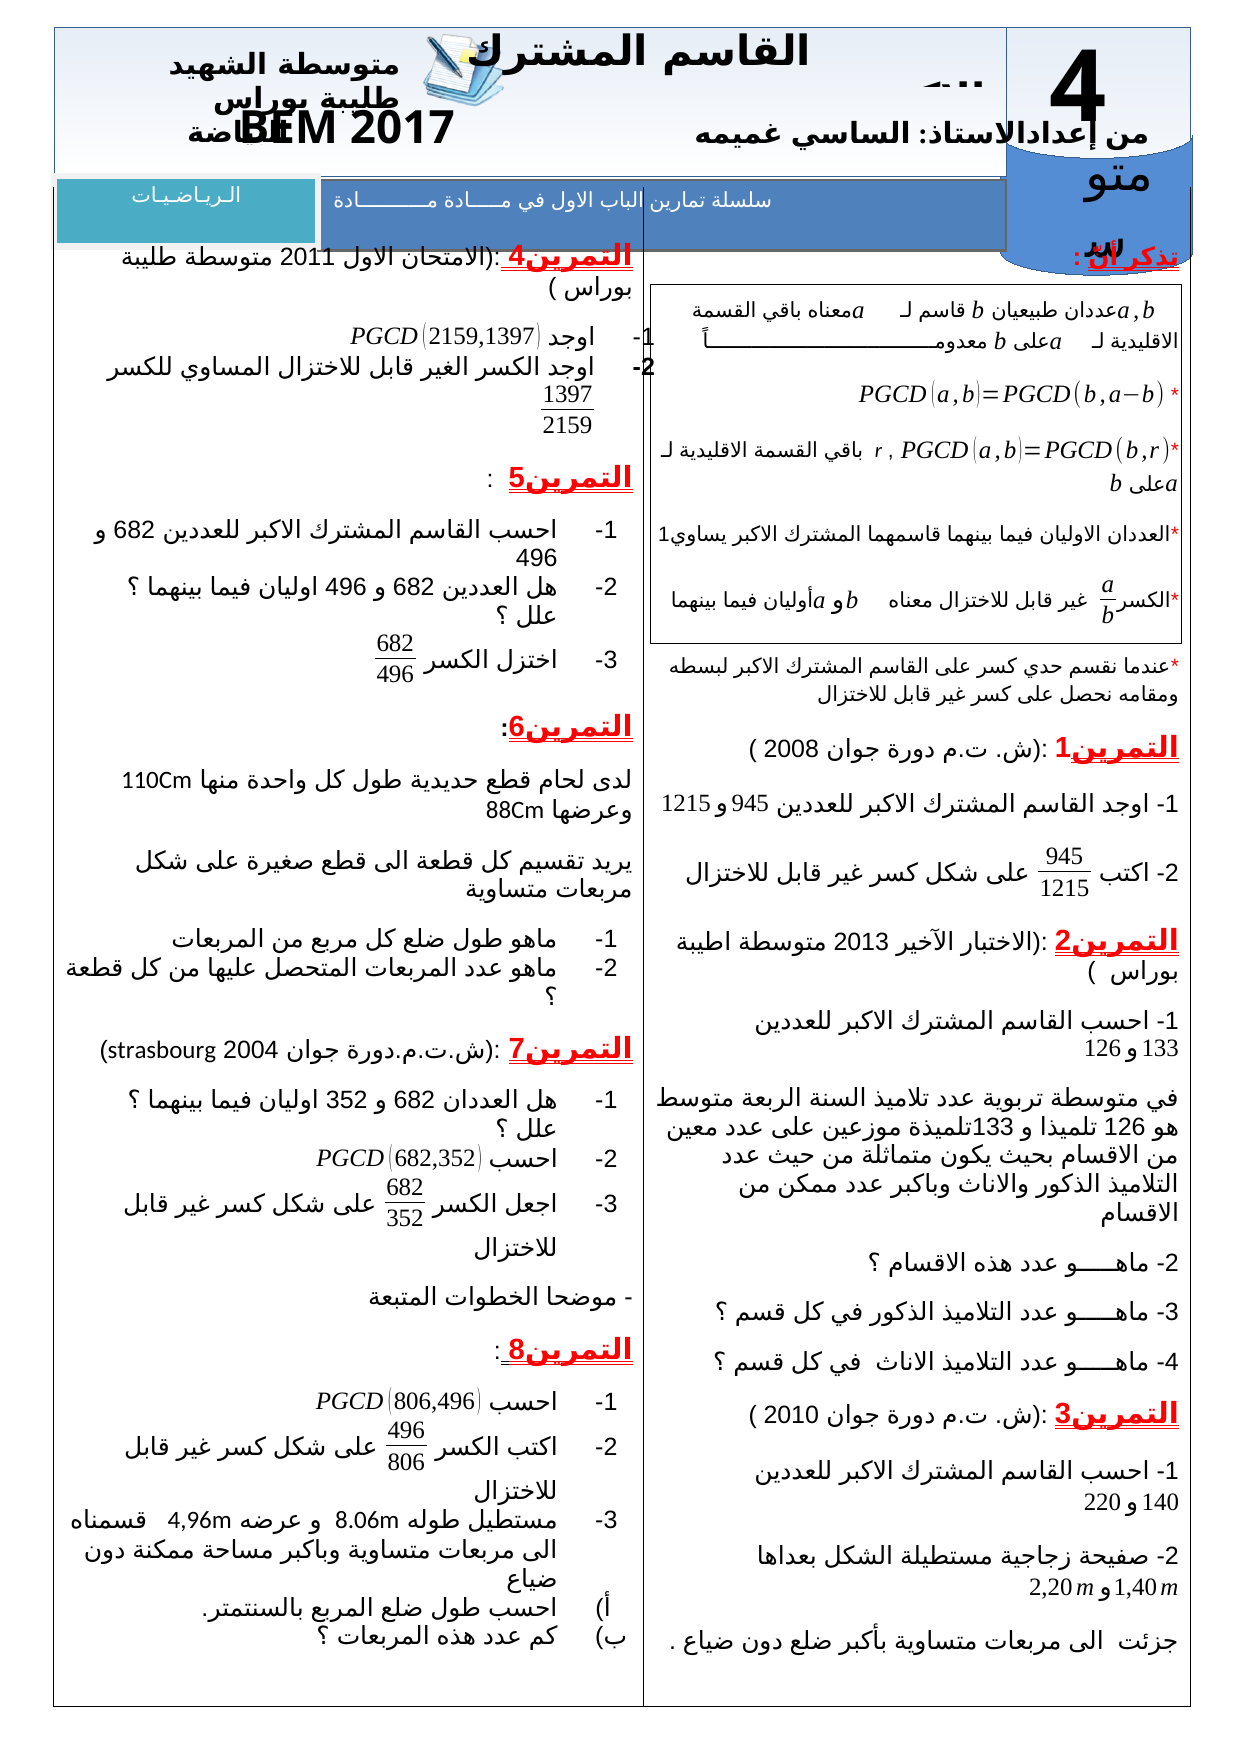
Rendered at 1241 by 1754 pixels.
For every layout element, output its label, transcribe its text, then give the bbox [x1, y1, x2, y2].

picture [417, 23, 508, 111]
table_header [644, 187, 1190, 1706]
text من إعدادالاستاذ: الساسي غميمه BEM 2017 [53, 94, 1193, 156]
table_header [54, 187, 643, 1706]
